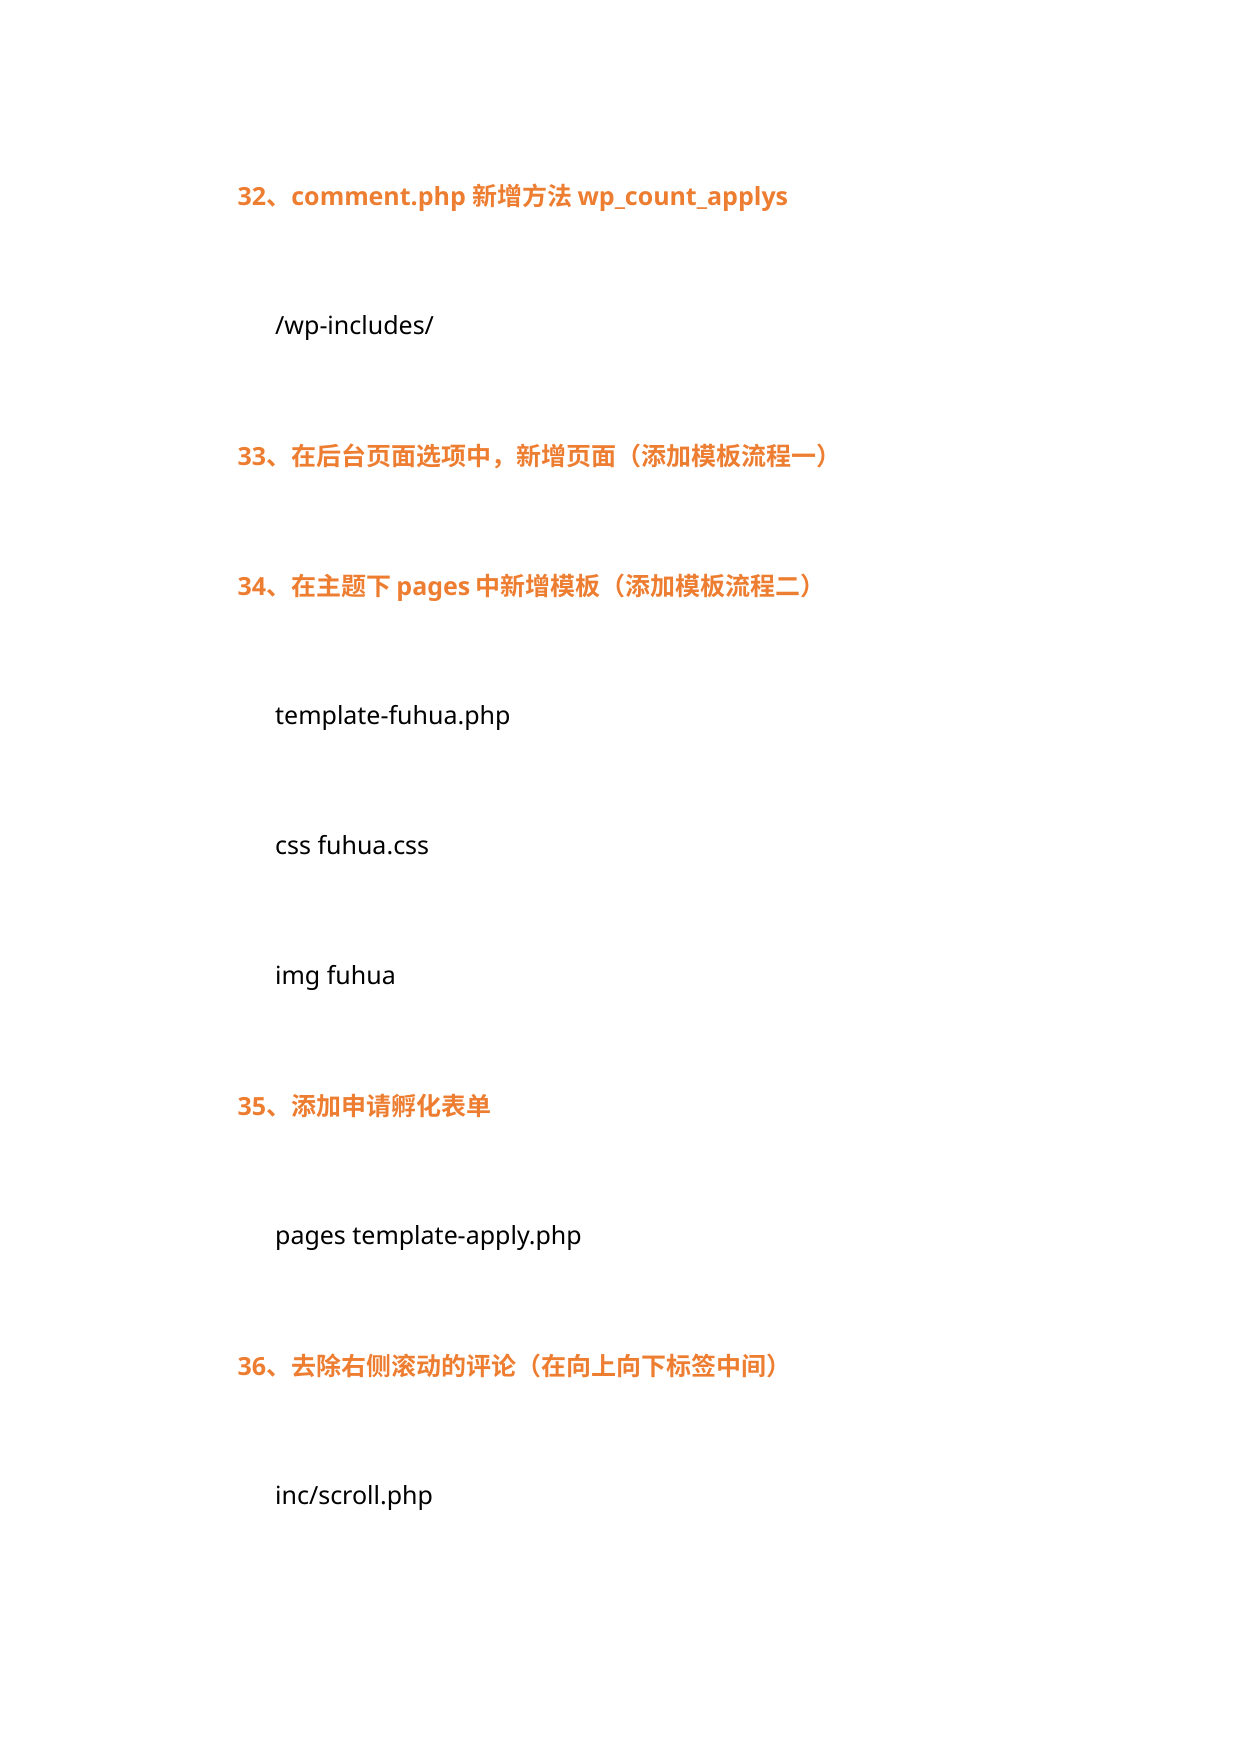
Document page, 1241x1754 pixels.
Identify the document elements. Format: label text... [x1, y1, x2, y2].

text pages template-apply.php [275, 1202, 1053, 1267]
text css fuhua.css [275, 812, 1053, 877]
text 32、comment.php 新增方法wp_count_applys [187, 162, 1053, 227]
text 36、去除右侧滚动的评论（在向上向下标签中间） [187, 1332, 1053, 1397]
text img fuhua [275, 942, 1053, 1007]
text 33、在后台页面选项中，新增页面（添加模板流程一） [187, 422, 1053, 487]
text inc/scroll.php [275, 1462, 1053, 1527]
text /wp-includes/ [275, 292, 1053, 357]
text template-fuhua.php [275, 682, 1053, 747]
text 34、在主题下pages中新增模板（添加模板流程二） [187, 552, 1053, 617]
text 35、添加申请孵化表单 [187, 1072, 1053, 1137]
